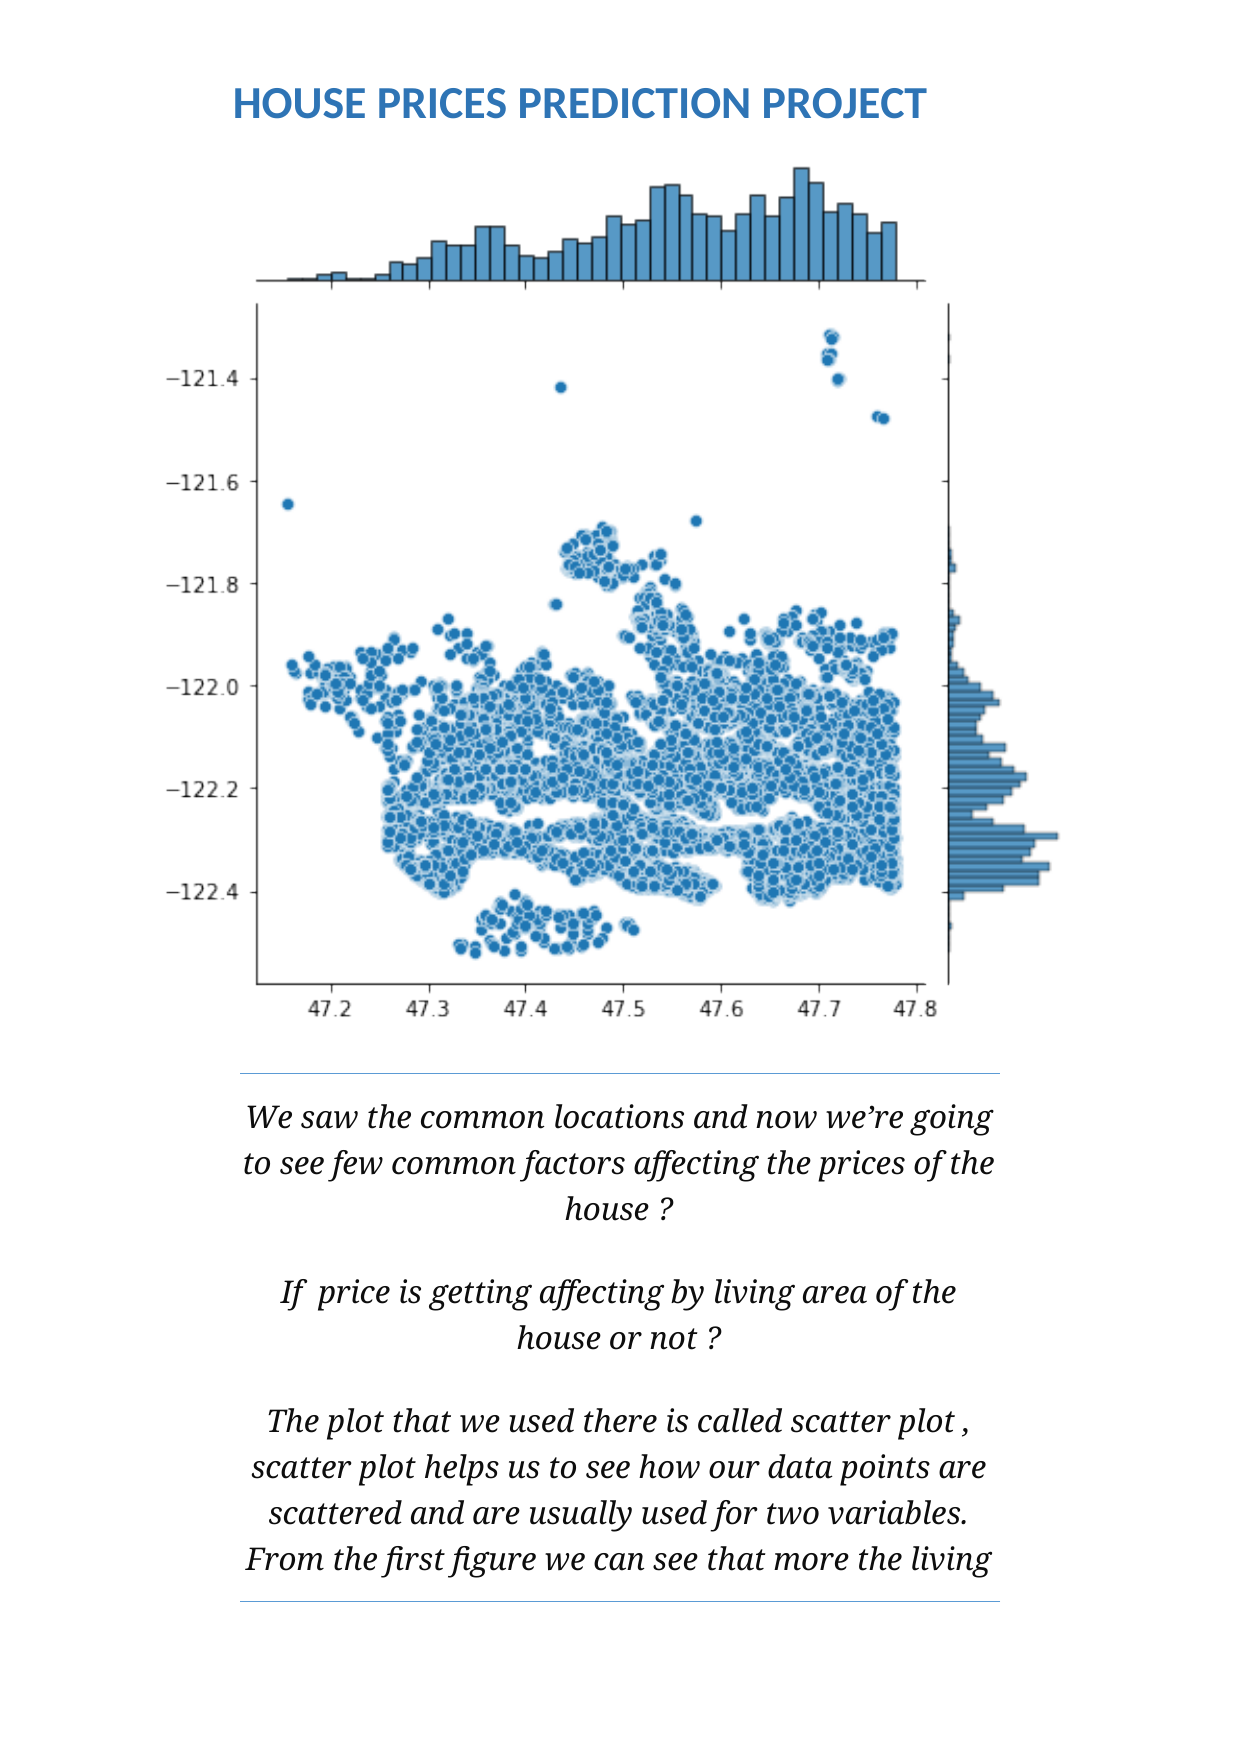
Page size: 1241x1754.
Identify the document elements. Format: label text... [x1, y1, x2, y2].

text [240, 1378, 1000, 1601]
picture [150, 150, 1077, 1034]
text We saw the common locations and now we’re going to see few common factors affecting the prices of the house ? [240, 1074, 1000, 1229]
text If price is getting affecting by living area of the house or not ? [240, 1248, 1000, 1359]
